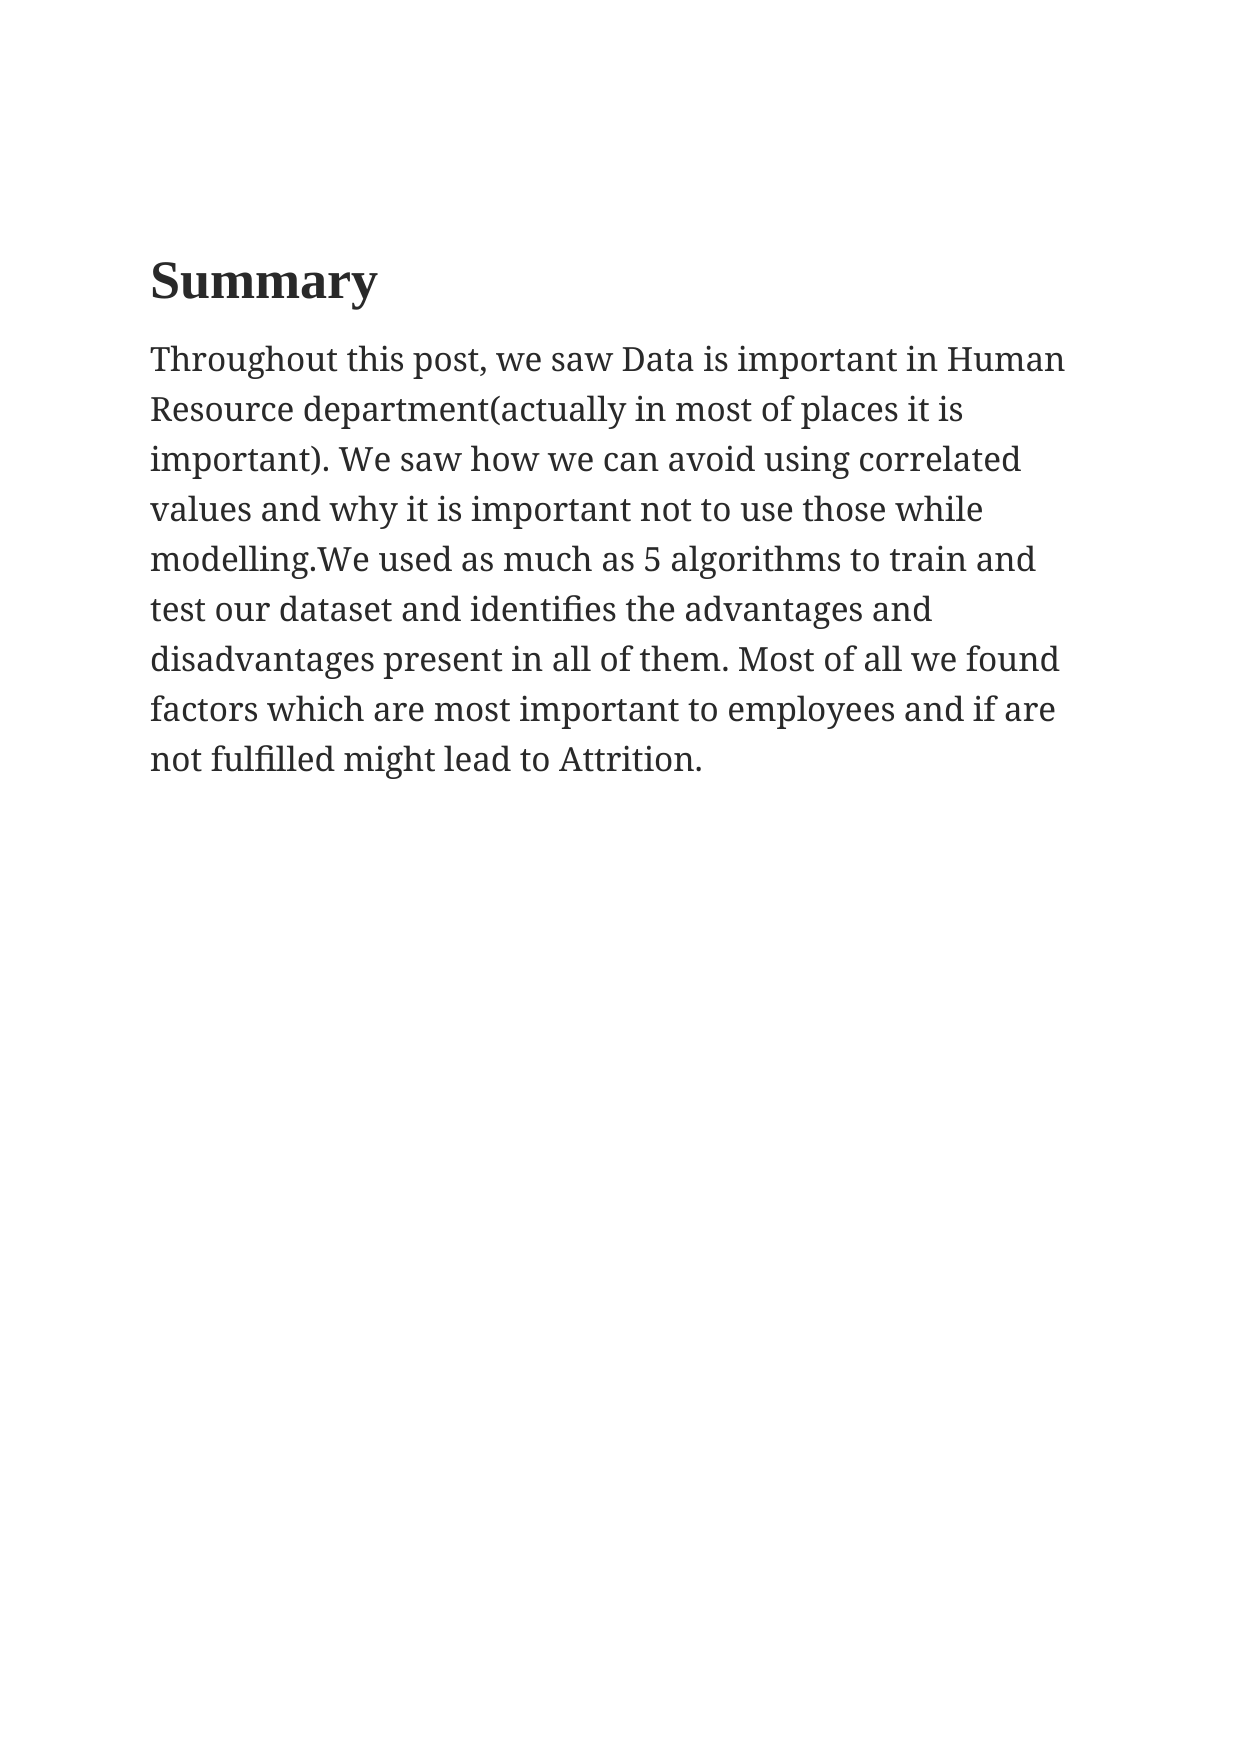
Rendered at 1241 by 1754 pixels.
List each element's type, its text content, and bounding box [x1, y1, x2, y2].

subtitle Summary [150, 248, 1090, 310]
text Throughout this post, we saw Data is important in Human Resource department(actually in most of places it is important). We saw how we can avoid using correlated values and why it is important not to use those while modelling.We used as much as 5 algorithms to train and test our dataset and identifies the advantages and disadvantages present in all of them. Most of all we found factors which are most important to employees and if are not fulfilled might lead to Attrition. [150, 331, 1090, 781]
